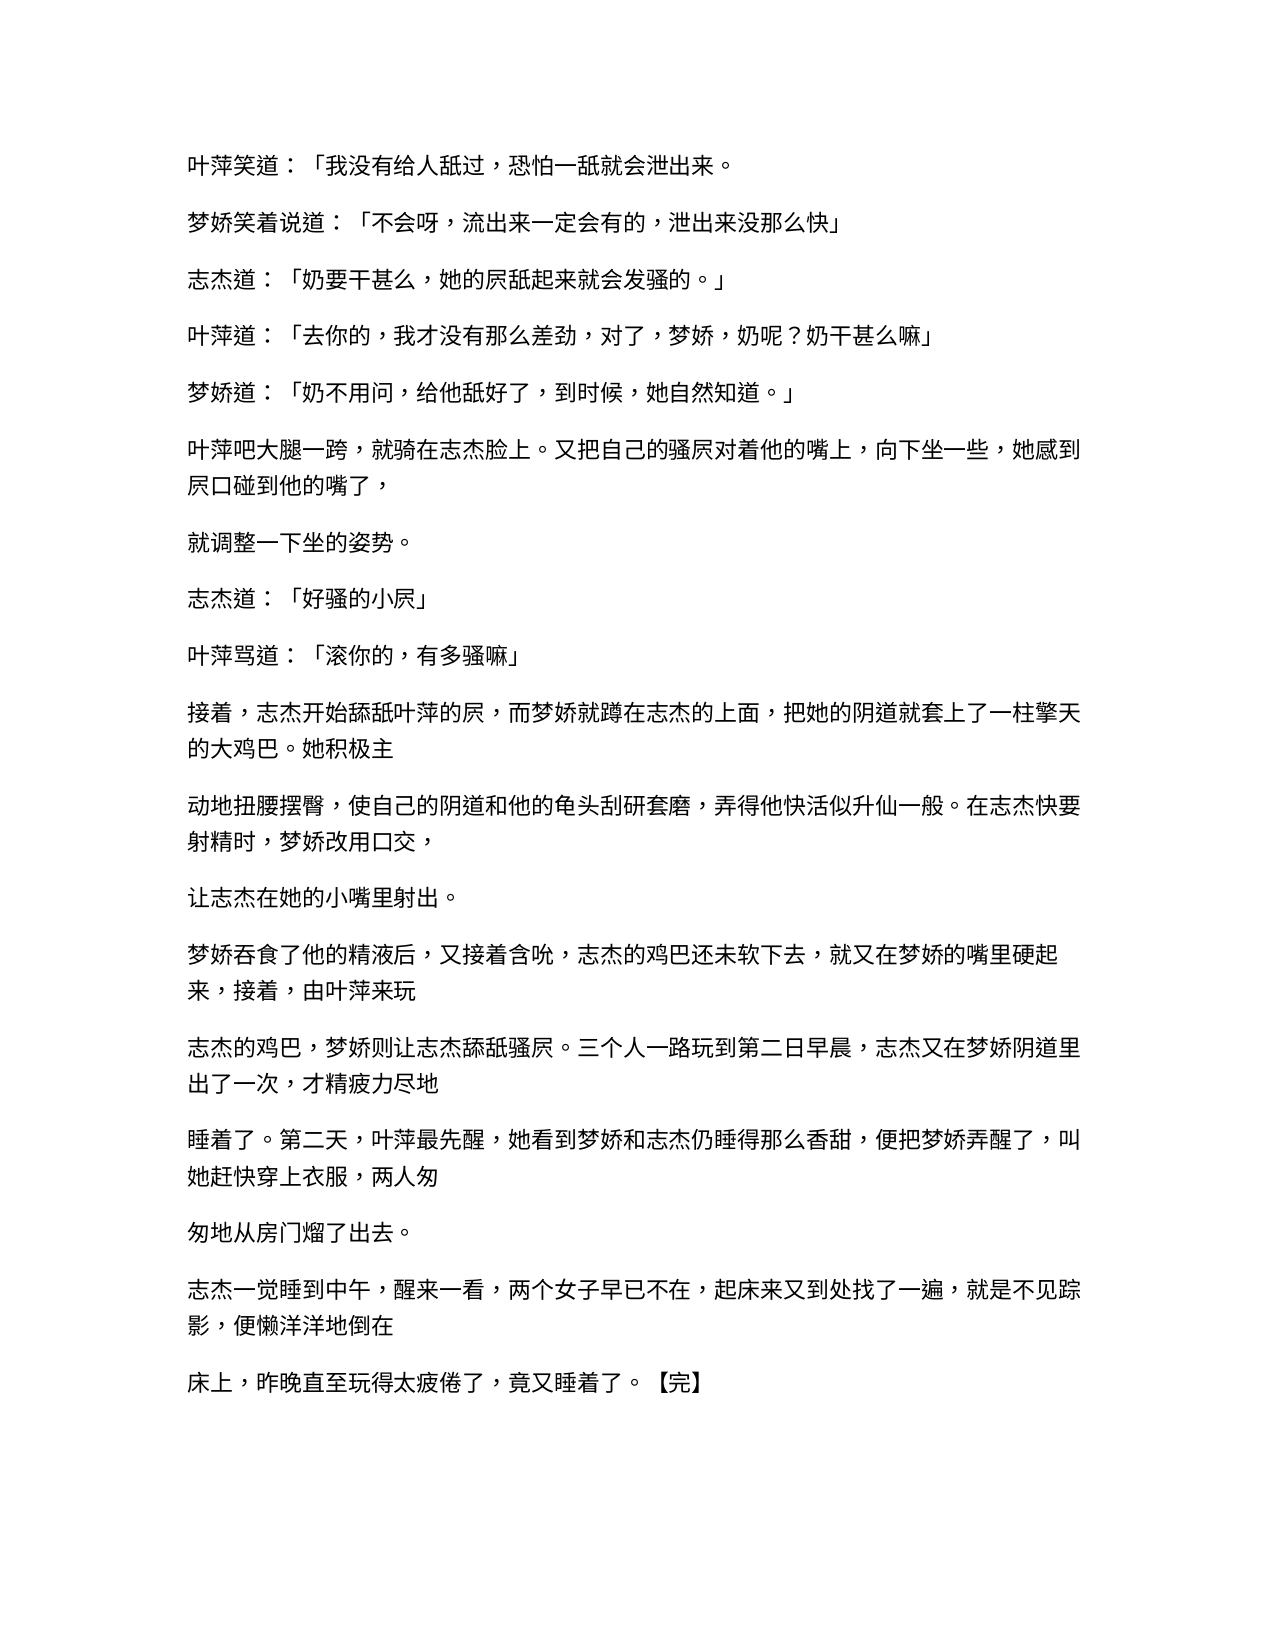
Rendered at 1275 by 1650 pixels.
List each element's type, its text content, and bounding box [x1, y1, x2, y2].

text 就调整一下坐的姿势。 [187, 527, 1087, 558]
text 床上，昨晚直至玩得太疲倦了，竟又睡着了。【完】 [187, 1367, 1087, 1398]
text 志杰的鸡巴，梦娇则让志杰舔舐骚屄。三个人一路玩到第二日早晨，志杰又在梦娇阴道里出了一次，才精疲力尽地 [187, 1032, 1087, 1099]
text 叶萍吧大腿一跨，就骑在志杰脸上。又把自己的骚屄对着他的嘴上，向下坐一些，她感到屄口碰到他的嘴了， [187, 434, 1087, 501]
text 梦娇吞食了他的精液后，又接着含吮，志杰的鸡巴还未软下去，就又在梦娇的嘴里硬起来，接着，由叶萍来玩 [187, 939, 1087, 1006]
text 叶萍道：「去你的，我才没有那么差劲，对了，梦娇，奶呢？奶干甚么嘛」 [187, 320, 1087, 352]
text 睡着了。第二天，叶萍最先醒，她看到梦娇和志杰仍睡得那么香甜，便把梦娇弄醒了，叫她赶快穿上衣服，两人匆 [187, 1124, 1087, 1192]
text 梦娇笑着说道：「不会呀，流出来一定会有的，泄出来没那么快」 [187, 207, 1087, 238]
text 志杰道：「奶要干甚么，她的屄舐起来就会发骚的。」 [187, 263, 1087, 295]
text 志杰道：「好骚的小屄」 [187, 583, 1087, 614]
text 让志杰在她的小嘴里射出。 [187, 882, 1087, 913]
text 叶萍骂道：「滚你的，有多骚嘛」 [187, 640, 1087, 671]
text 动地扭腰摆臀，使自己的阴道和他的龟头刮研套磨，弄得他快活似升仙一般。在志杰快要射精时，梦娇改用口交， [187, 789, 1087, 857]
text 叶萍笑道：「我没有给人舐过，恐怕一舐就会泄出来。 [187, 150, 1087, 181]
text 梦娇道：「奶不用问，给他舐好了，到时候，她自然知道。」 [187, 377, 1087, 408]
text 志杰一觉睡到中午，醒来一看，两个女子早已不在，起床来又到处找了一遍，就是不见踪影，便懒洋洋地倒在 [187, 1274, 1087, 1341]
text 匆地从房门熘了出去。 [187, 1217, 1087, 1248]
text 接着，志杰开始舔舐叶萍的屄，而梦娇就蹲在志杰的上面，把她的阴道就套上了一柱擎天的大鸡巴。她积极主 [187, 697, 1087, 764]
